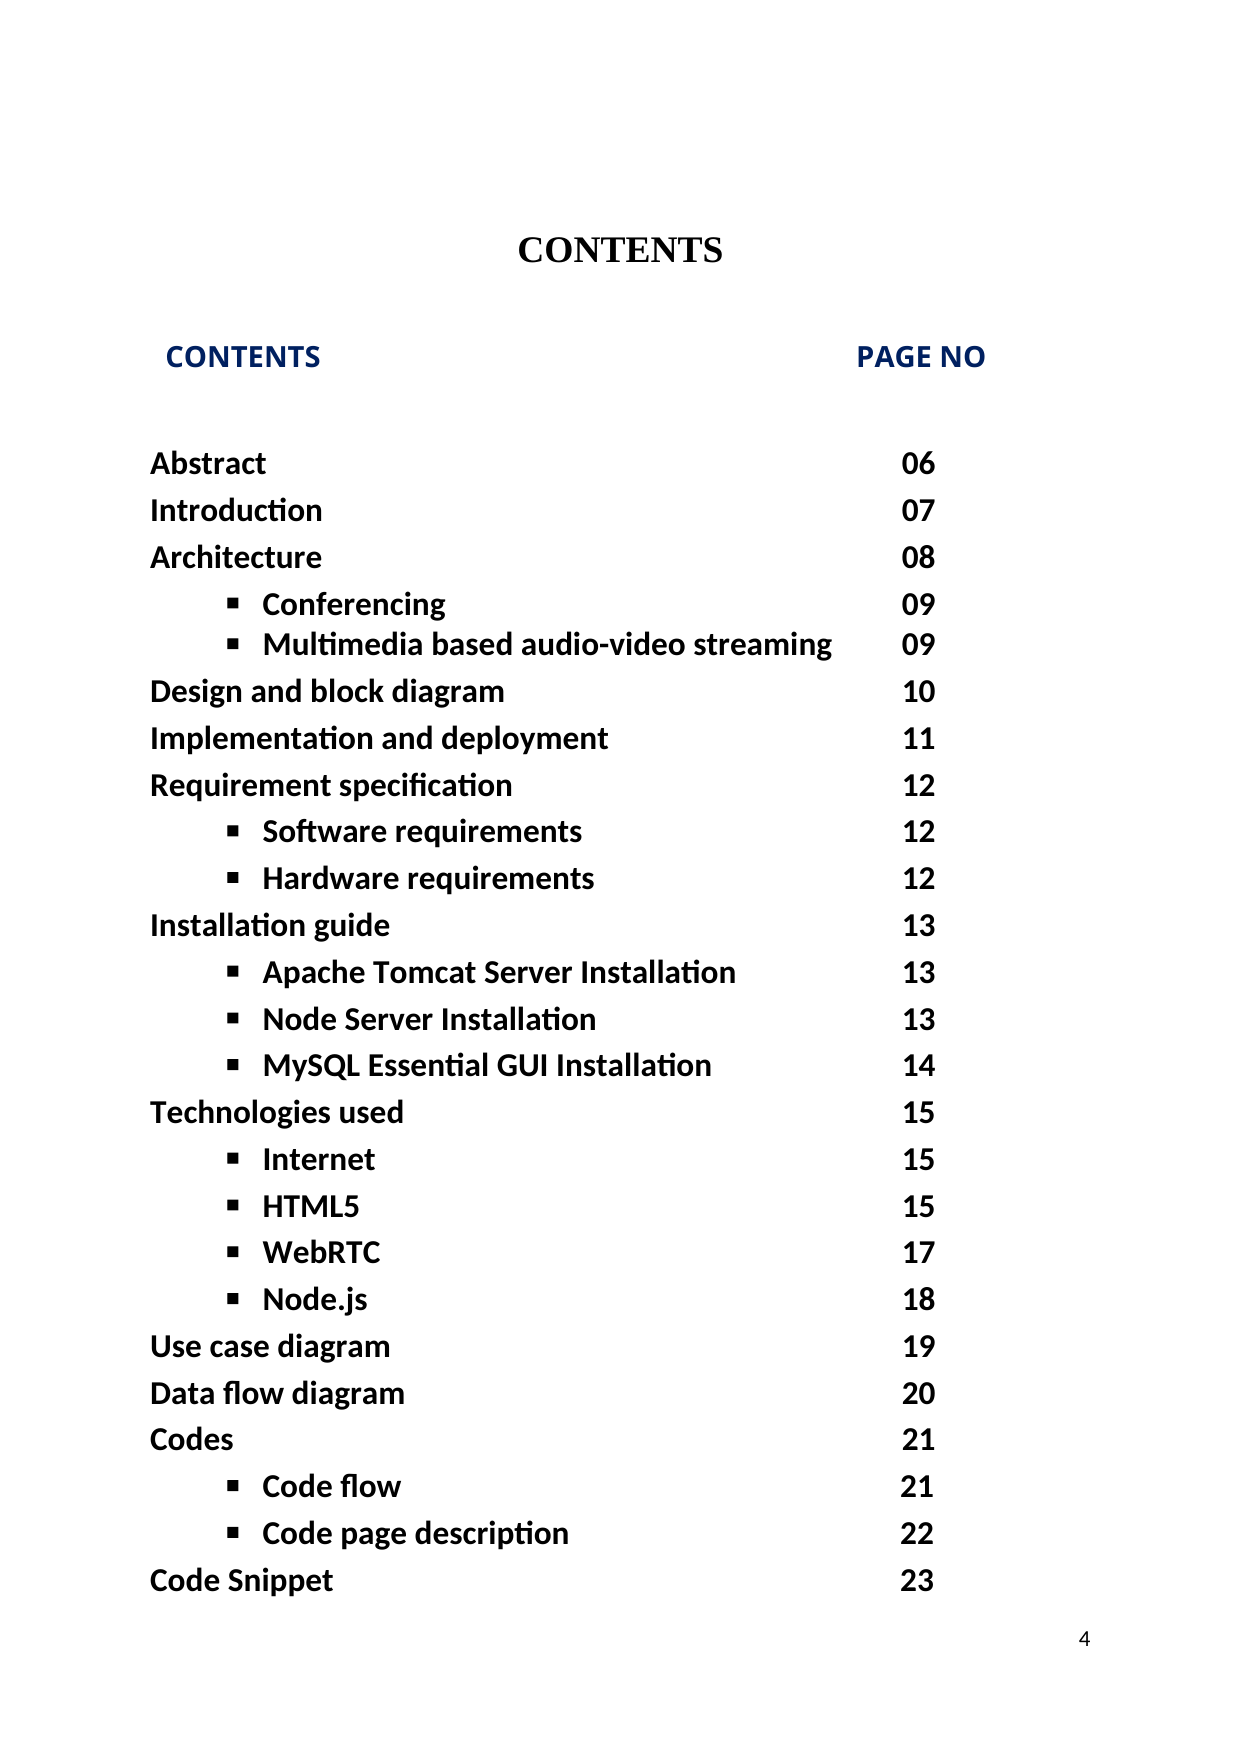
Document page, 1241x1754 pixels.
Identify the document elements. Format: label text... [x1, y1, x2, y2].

text CONTENTS [150, 227, 1090, 270]
text Implementation and deployment 11 [150, 717, 1090, 758]
list Conferencing 09 [225, 583, 1090, 623]
list Hardware requirements 12 [225, 857, 1090, 898]
list Node Server Installation 13 [225, 997, 1090, 1038]
text Data flow diagram 20 [150, 1372, 1090, 1412]
list Software requirements 12 [225, 810, 1090, 851]
text Architecture 08 [150, 536, 1090, 577]
text Installation guide 13 [150, 904, 1090, 945]
list Apache Tomcat Server Installation 13 [225, 951, 1090, 991]
text Requirement specification 12 [150, 764, 1090, 804]
text CONTENTS PAGE NO [150, 337, 1090, 376]
text Technologies used 15 [150, 1091, 1090, 1132]
list Node.js 18 [225, 1278, 1090, 1319]
list MySQL Essential GUI Installation 14 [225, 1044, 1090, 1085]
text Design and block diagram 10 [150, 670, 1090, 711]
list Multimedia based audio-video streaming 09 [225, 623, 1090, 664]
list WebRTC 17 [225, 1231, 1090, 1272]
text Abstract 06 [150, 442, 1090, 483]
list Code page description 22 [225, 1512, 1090, 1553]
text Use case diagram 19 [150, 1325, 1090, 1366]
text Introduction 07 [150, 489, 1090, 530]
list HTML5 15 [225, 1184, 1090, 1225]
text Code Snippet 23 [150, 1559, 1090, 1599]
list Code flow 21 [225, 1465, 1090, 1506]
list Internet 15 [225, 1138, 1090, 1178]
text Codes 21 [150, 1418, 1090, 1459]
